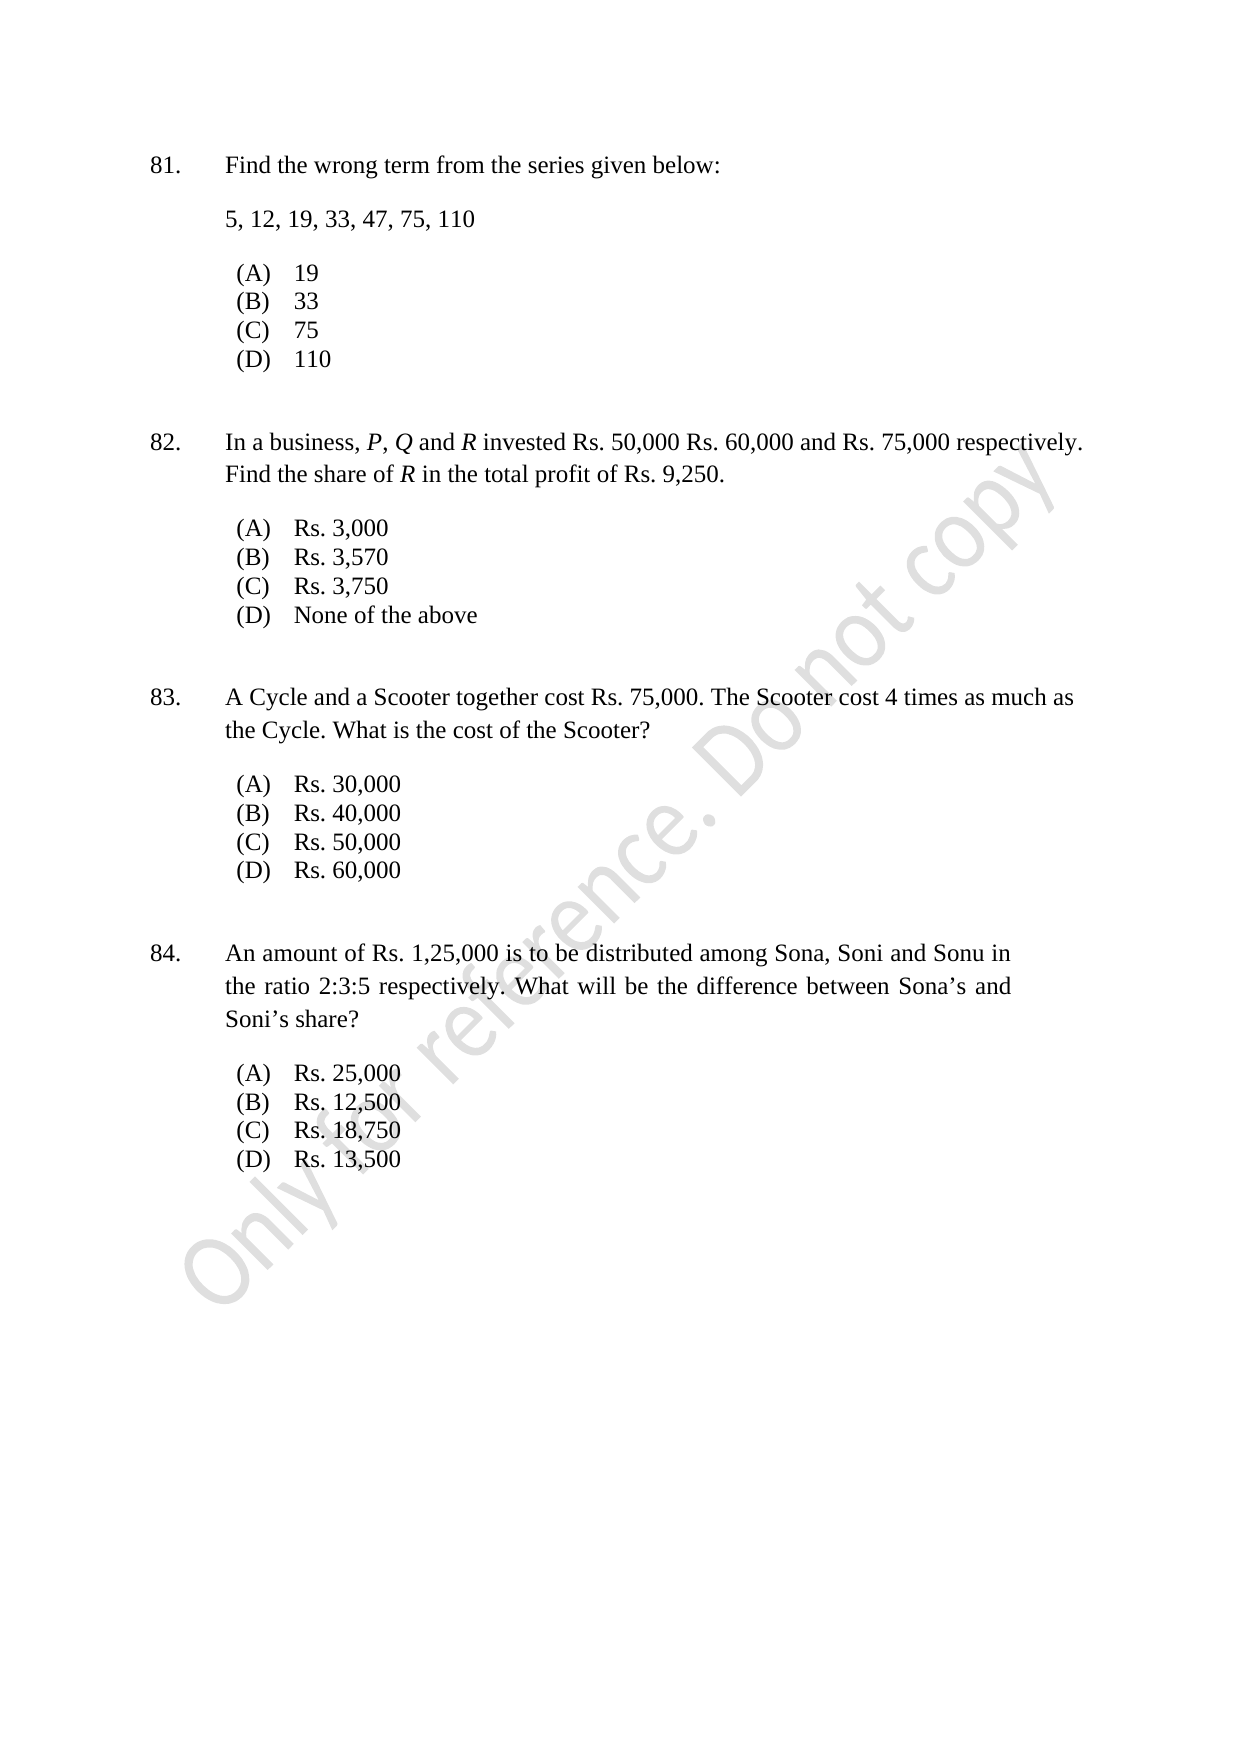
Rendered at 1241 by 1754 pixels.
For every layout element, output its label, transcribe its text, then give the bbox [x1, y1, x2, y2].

table_cell Rs. 60,000 [282, 855, 1102, 884]
table_cell (C) [225, 1115, 282, 1144]
table_cell (D) [225, 855, 282, 884]
table_cell (D) [225, 1144, 282, 1173]
table_cell (B) [225, 542, 282, 571]
table_cell Rs. 40,000 [282, 798, 1102, 827]
table_cell Rs. 3,570 [282, 542, 1102, 571]
table_header (A) [225, 1058, 282, 1087]
table_header (A) [225, 769, 282, 798]
text 84. An amount of Rs. 1,25,000 is to be distributed among Sona, Soni and Sonu in the ratio 2:3:5 respectively. What will be the difference between Sona’s and Soni’s share? [150, 938, 1012, 1033]
table_cell Rs. 18,750 [282, 1115, 1102, 1144]
table_cell (C) [225, 571, 282, 600]
table_cell Rs. 13,500 [282, 1144, 1102, 1173]
table_cell (D) [225, 344, 282, 373]
table_header Rs. 25,000 [282, 1058, 1102, 1087]
table_cell (B) [225, 1087, 282, 1115]
text 82. In a business, P, Q and R invested Rs. 50,000 Rs. 60,000 and Rs. 75,000 respectively. Find the share of R in the total profit of Rs. 9,250. [150, 427, 1090, 488]
text 5, 12, 19, 33, 47, 75, 110 [150, 204, 1090, 233]
table_header 19 [282, 258, 1102, 286]
table_cell None of the above [282, 600, 1102, 628]
text 81. Find the wrong term from the series given below: [150, 150, 1090, 179]
table_cell (B) [225, 798, 282, 827]
table_cell Rs. 50,000 [282, 827, 1102, 855]
table_header (A) [225, 514, 282, 542]
table_cell 110 [282, 344, 1102, 373]
table_header (A) [225, 258, 282, 286]
table_header Rs. 30,000 [282, 769, 1102, 798]
table_cell (B) [225, 286, 282, 315]
table_cell 75 [282, 315, 1102, 344]
table_cell Rs. 3,750 [282, 571, 1102, 600]
text 83. A Cycle and a Scooter together cost Rs. 75,000. The Scooter cost 4 times as much as the Cycle. What is the cost of the Scooter? [150, 682, 1090, 744]
table_cell 33 [282, 286, 1102, 315]
table_header Rs. 3,000 [282, 514, 1102, 542]
table_cell (C) [225, 827, 282, 855]
table_cell (C) [225, 315, 282, 344]
table_cell Rs. 12,500 [282, 1087, 1102, 1115]
table_cell (D) [225, 600, 282, 628]
